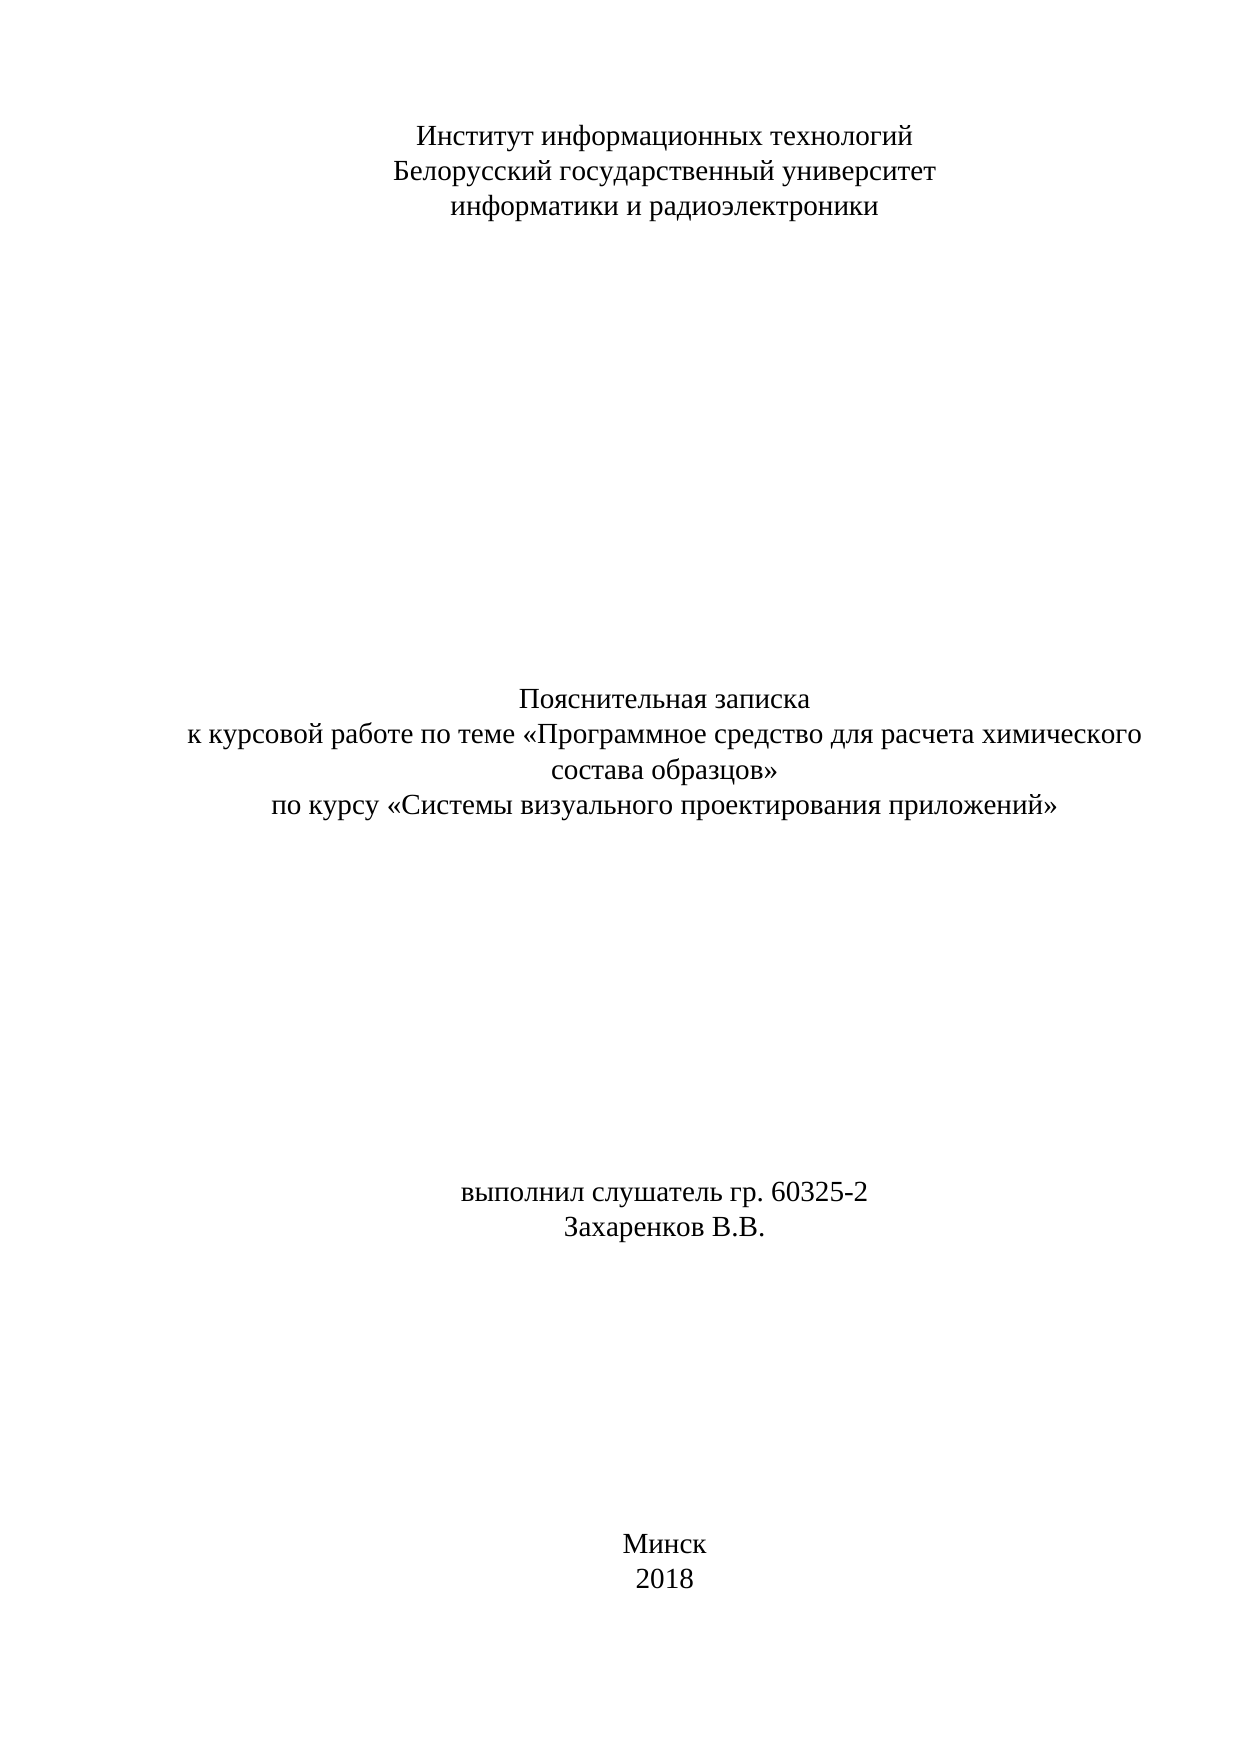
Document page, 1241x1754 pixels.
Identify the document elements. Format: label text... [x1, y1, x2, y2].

text Институт информационных технологий [177, 118, 1152, 152]
text Белорусский государственный университет информатики и радиоэлектроники [177, 153, 1152, 222]
text Захаренков В.В. [177, 1209, 1152, 1243]
text по курсу «Системы визуального проектирования приложений» [177, 787, 1152, 821]
text Минск [177, 1526, 1152, 1560]
text Пояснительная записка [177, 681, 1152, 715]
text выполнил слушатель гр. 60325-2 [177, 1174, 1152, 1208]
text 2018 [177, 1562, 1152, 1595]
text к курсовой работе по теме «Программное средство для расчета химического состава образцов» [177, 717, 1152, 785]
